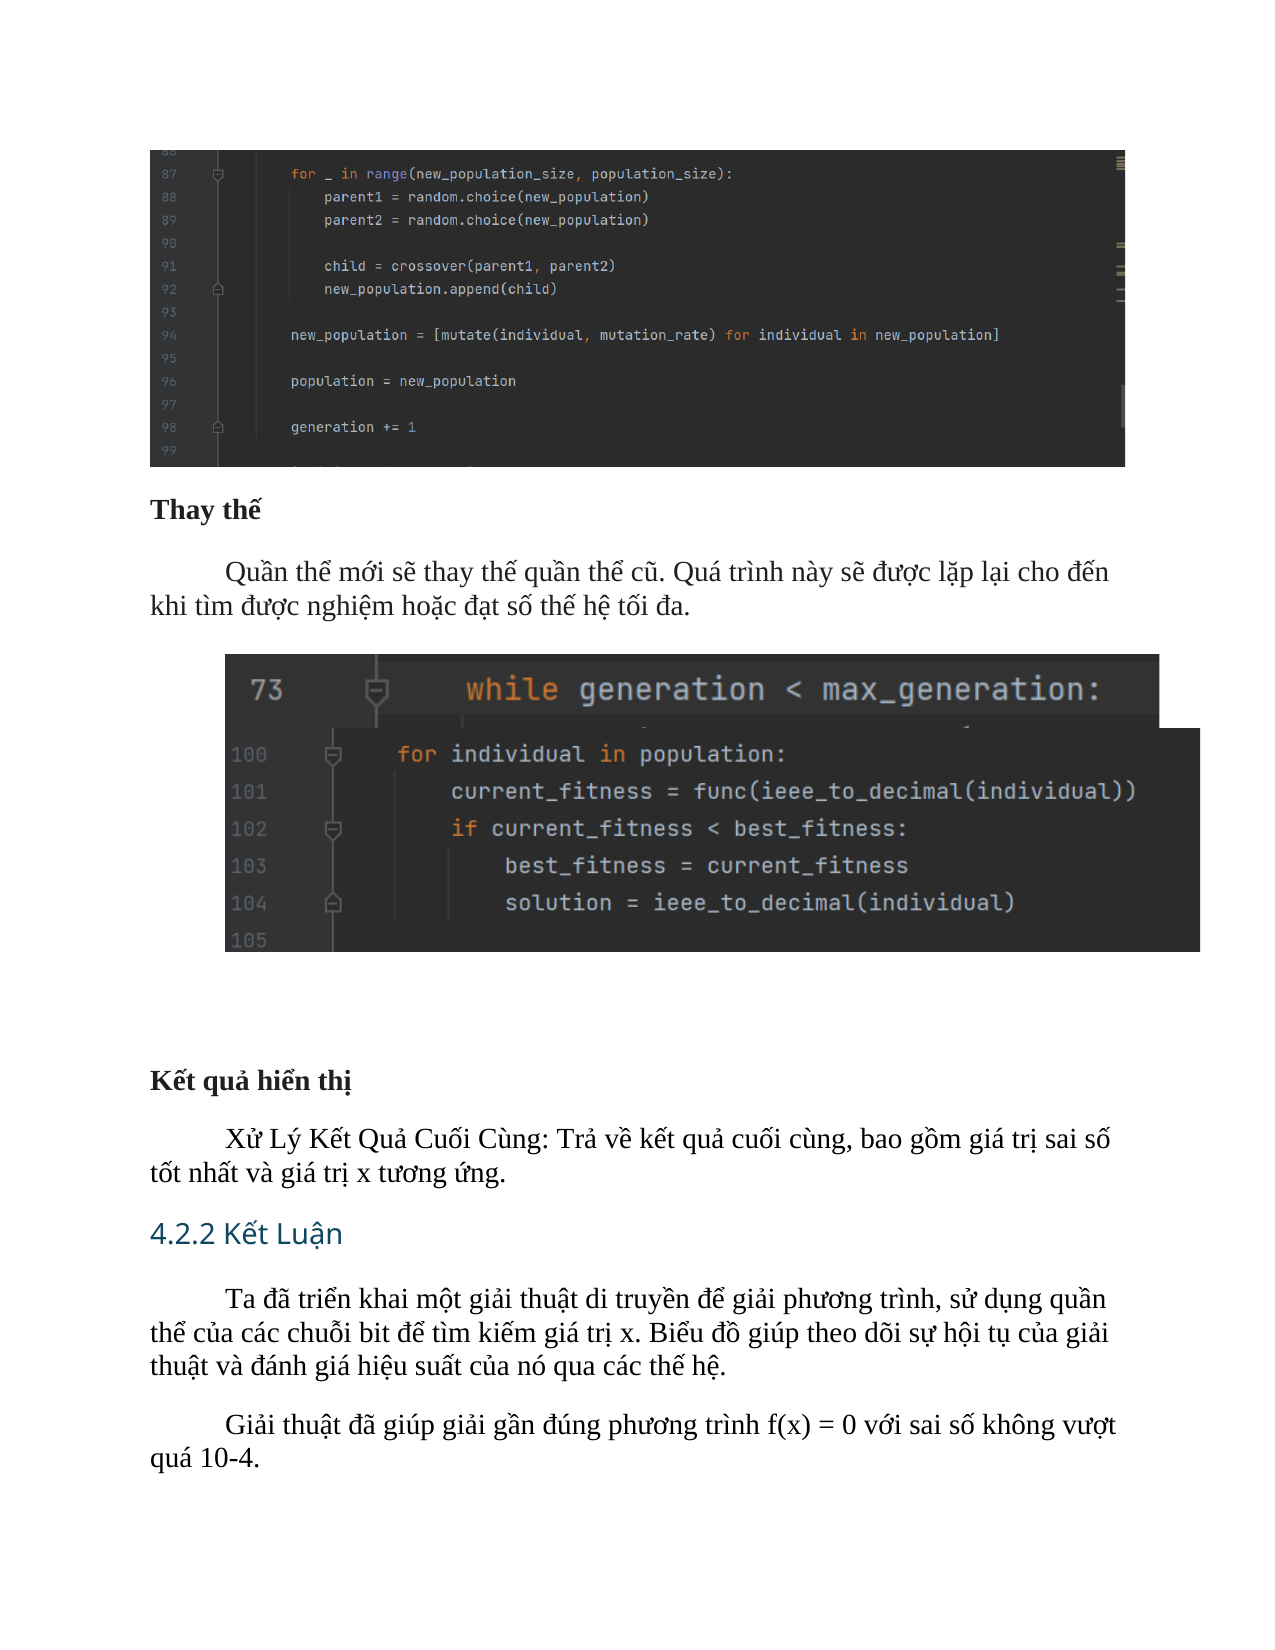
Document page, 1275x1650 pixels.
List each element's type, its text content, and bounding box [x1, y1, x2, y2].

text Ta đã triển khai một giải thuật di truyền để giải phương trình, sử dụng quần thể của các chuỗi bit để tìm kiếm giá trị x. Biểu đồ giúp theo dõi sự hội tụ của giải thuật và đánh giá hiệu suất của nó qua các thế hệ. [150, 1281, 1125, 1382]
text Quần thể mới sẽ thay thế quần thể cũ. Quá trình này sẽ được lặp lại cho đến khi tìm được nghiệm hoặc đạt số thế hệ tối đa. [150, 554, 1125, 621]
subtitle 4.2.2 Kết Luận [150, 1213, 1125, 1253]
text Kết quả hiển thị [150, 1063, 1125, 1096]
picture [225, 654, 1200, 952]
text Xử Lý Kết Quả Cuối Cùng: Trả về kết quả cuối cùng, bao gồm giá trị sai số tốt nhất và giá trị x tương ứng. [150, 1121, 1125, 1188]
picture [150, 150, 1125, 467]
text Giải thuật đã giúp giải gần đúng phương trình f(x) = 0 với sai số không vượt quá 10-4. [150, 1407, 1125, 1474]
text Thay thế [150, 492, 1125, 525]
